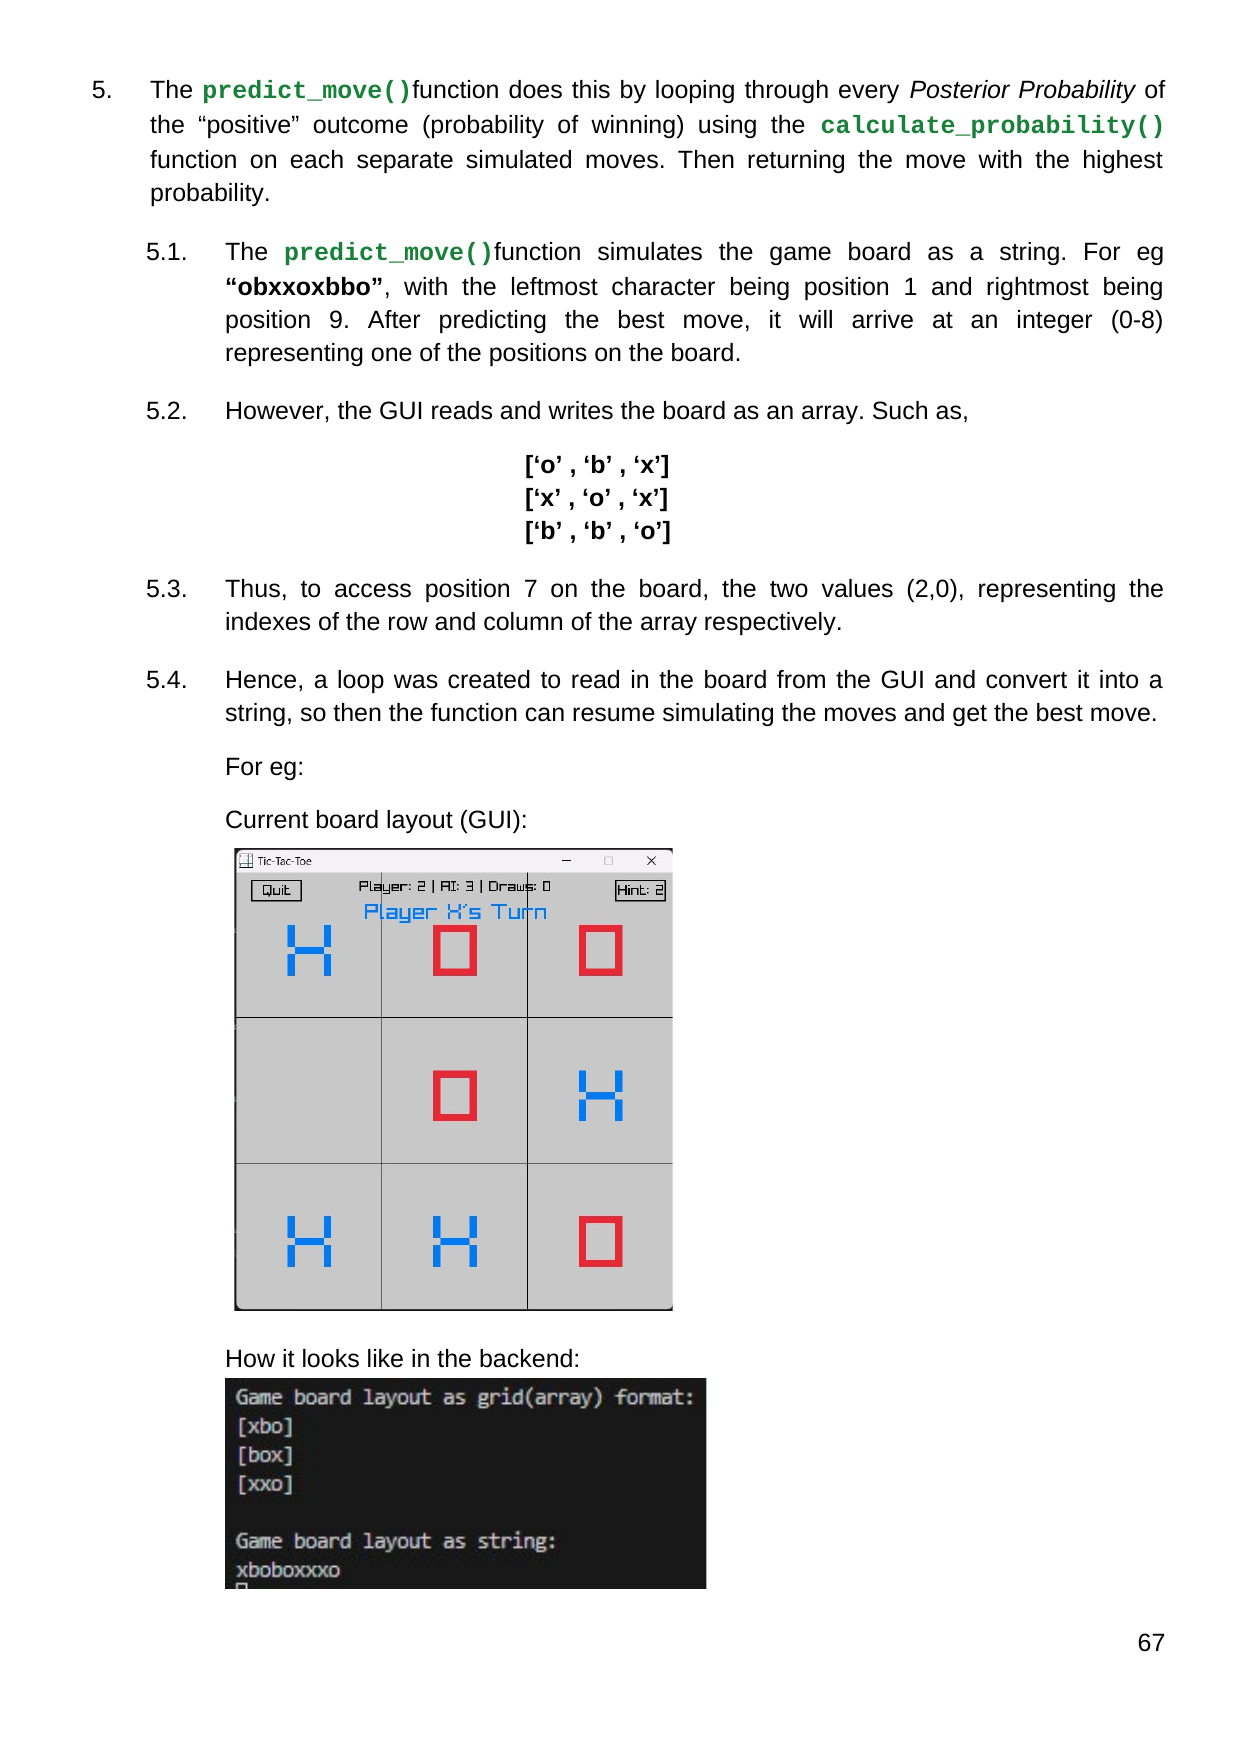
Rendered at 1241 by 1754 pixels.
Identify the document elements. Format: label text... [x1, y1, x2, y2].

list However, the GUI reads and writes the board as an array. Such as, [187, 396, 1165, 424]
list The predict_move()function simulates the game board as a string. For eg “obxxoxbbo”, with the leftmost character being position 1 and rightmost being position 9. After predicting the best move, it will arrive at an integer (0-8) representing one of the positions on the board. [187, 236, 1165, 366]
list Hence, a loop was created to read in the board from the GUI and convert it into a string, so then the function can resume simulating the moves and get the best move. [187, 665, 1165, 726]
text How it looks like in the backend: [75, 1344, 1165, 1373]
picture [225, 1378, 707, 1589]
list Thus, to access position 7 on the board, the two values (2,0), representing the indexes of the row and column of the array respectively. [187, 574, 1165, 635]
text [‘o’ , ‘b’ , ‘x’] [525, 449, 1165, 478]
text [‘b’ , ‘b’ , ‘o’] [225, 516, 1165, 544]
text Current board layout (GUI): [225, 805, 1165, 834]
picture [234, 848, 673, 1311]
text [‘x’ , ‘o’ , ‘x’] [525, 483, 1165, 511]
text For eg: [150, 752, 1165, 780]
list The predict_move()function does this by looping through every Posterior Probability of the “positive” outcome (probability of winning) using the calculate_probability() function on each separate simulated moves. Then returning the move with the highest probability. [112, 75, 1165, 207]
